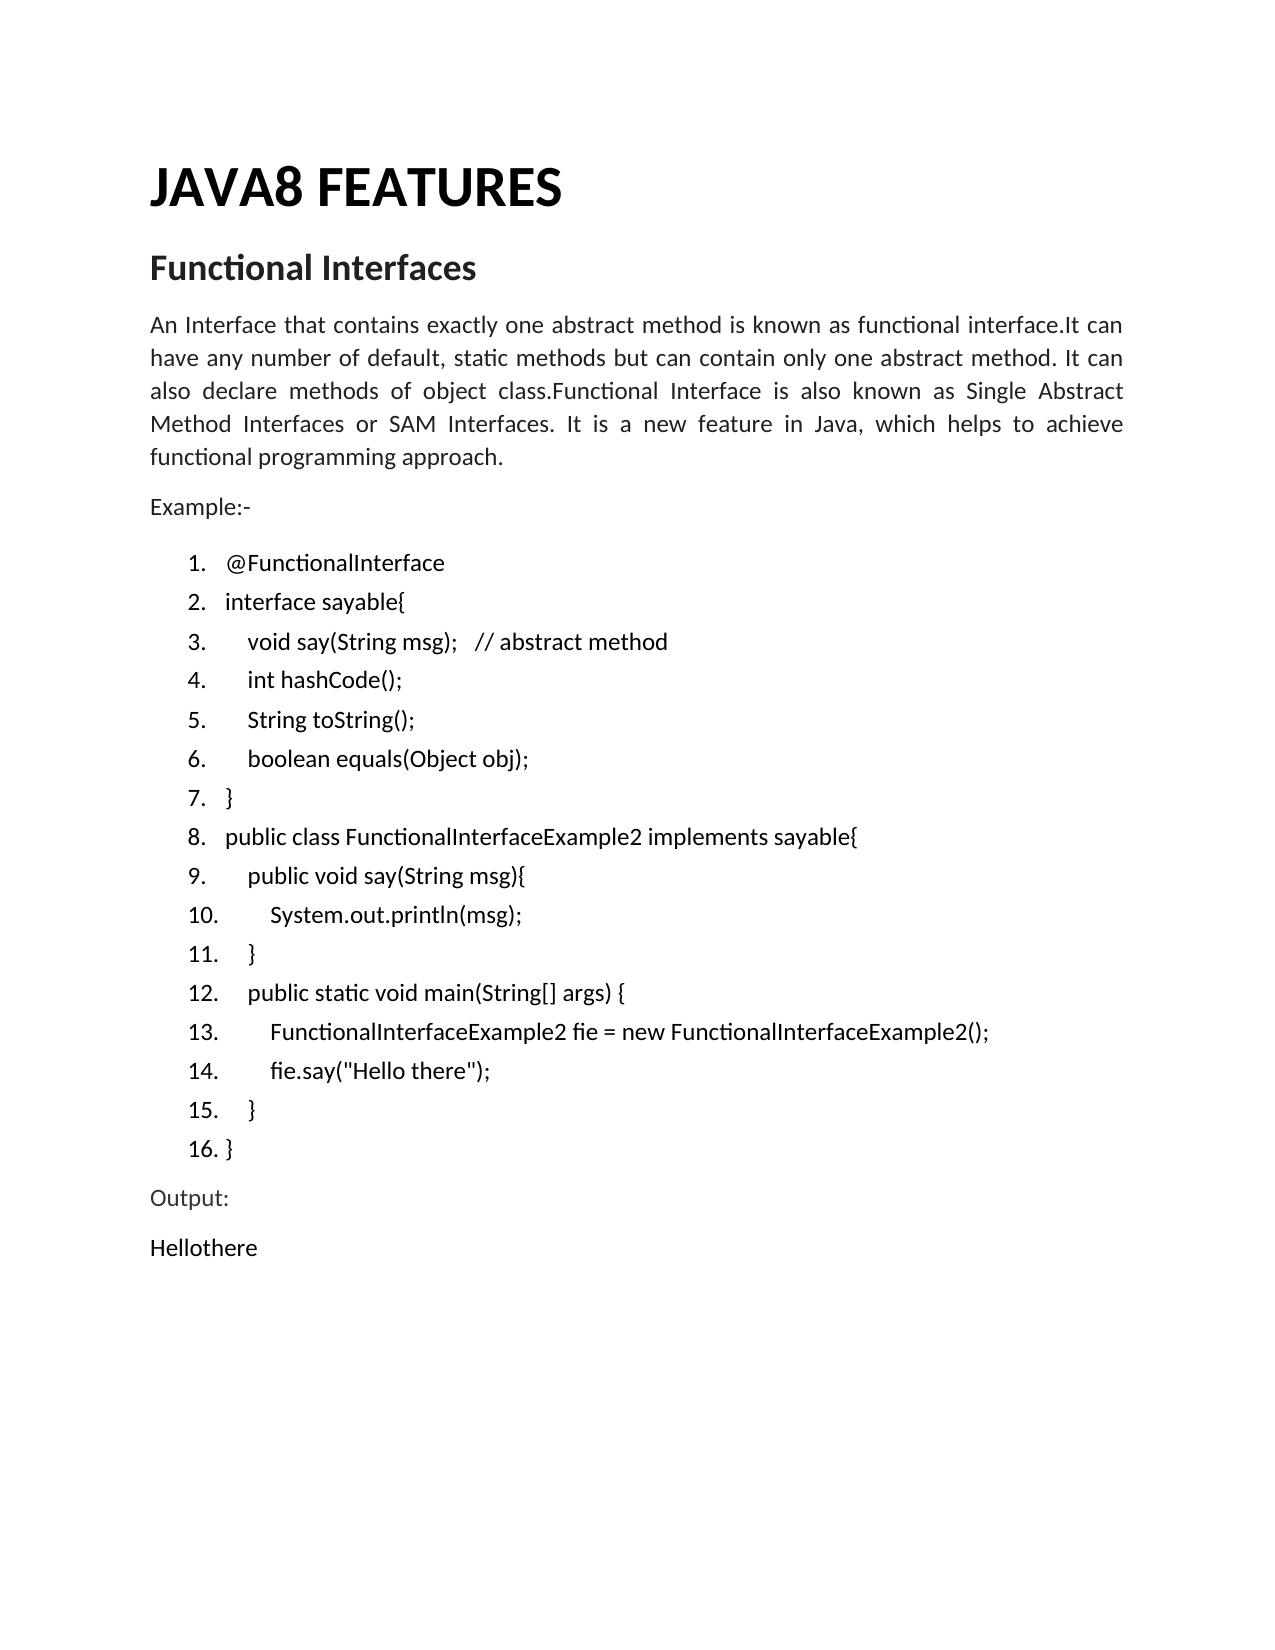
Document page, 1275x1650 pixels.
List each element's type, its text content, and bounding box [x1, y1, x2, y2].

list public void say(String msg){ [187, 853, 1125, 892]
list interface sayable{ [187, 579, 1125, 619]
list FunctionalInterfaceExample2 fie = new FunctionalInterfaceExample2(); [187, 1009, 1125, 1048]
list boolean equals(Object obj); [187, 736, 1125, 775]
text Output: [150, 1182, 1125, 1213]
list public class FunctionalInterfaceExample2 implements sayable{ [187, 814, 1125, 853]
list } [187, 931, 1125, 970]
text Example:- [150, 491, 1125, 521]
list } [187, 1126, 1125, 1166]
text Functional Interfaces [150, 243, 1125, 289]
list String toString(); [187, 697, 1125, 736]
list fie.say("Hello there"); [187, 1048, 1125, 1087]
list } [187, 1087, 1125, 1126]
list int hashCode(); [187, 658, 1125, 697]
text An Interface that contains exactly one abstract method is known as functional interface.It can have any number of default, static methods but can contain only one abstract method. It can also declare methods of object class.Functional Interface is also known as Single Abstract Method Interfaces or SAM Interfaces. It is a new feature in Java, which helps to achieve functional programming approach. [150, 310, 1125, 472]
text JAVA8 FEATURES [150, 150, 1125, 221]
list } [187, 775, 1125, 814]
text Hellothere [150, 1232, 1125, 1292]
list public static void main(String[] args) { [187, 970, 1125, 1009]
list System.out.println(msg); [187, 892, 1125, 931]
list void say(String msg); // abstract method [187, 619, 1125, 658]
list @FunctionalInterface [187, 541, 1125, 579]
